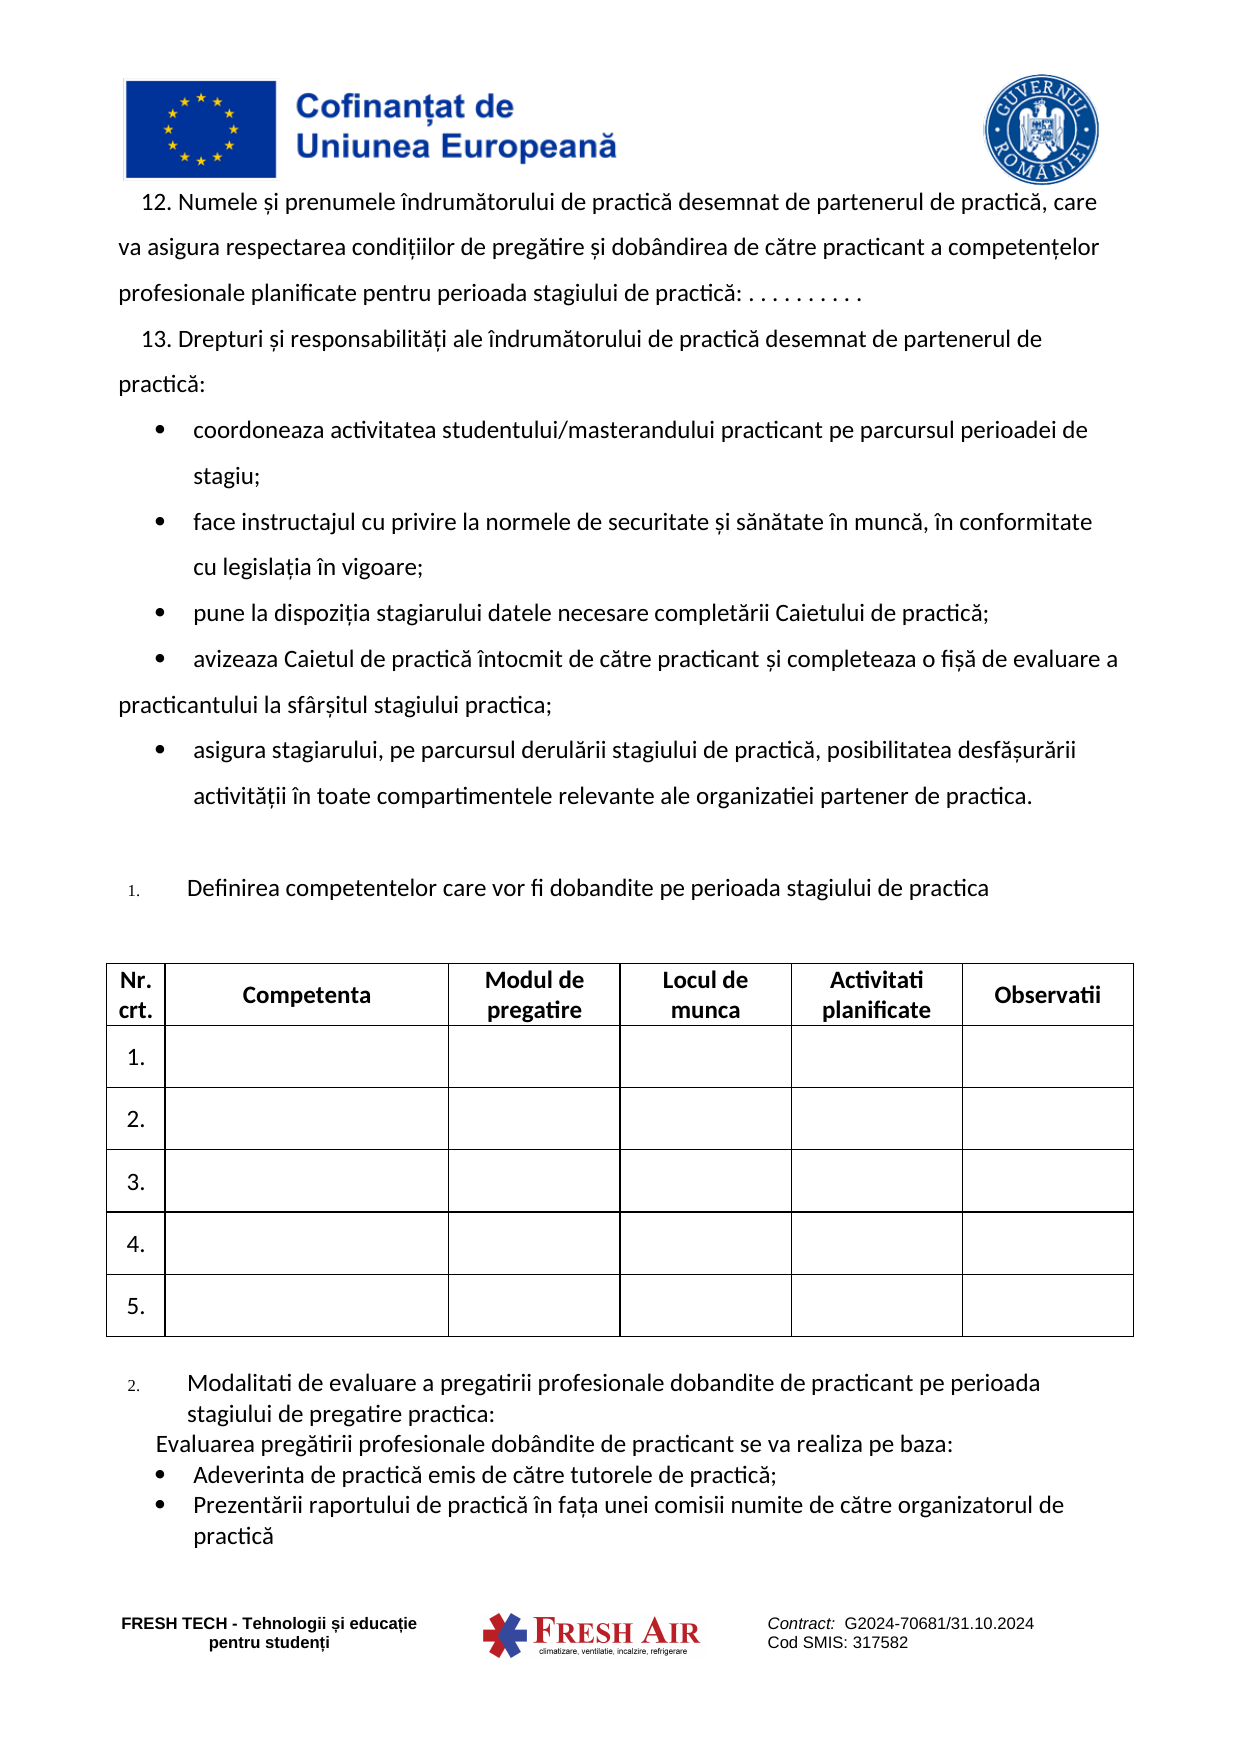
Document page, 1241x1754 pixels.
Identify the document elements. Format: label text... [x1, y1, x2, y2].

table_cell [621, 1213, 791, 1273]
table_cell [621, 1026, 791, 1087]
picture [118, 73, 1100, 186]
table_cell 1. [107, 1026, 164, 1087]
list pune la dispoziţia stagiarului datele necesare completării Caietului de practică; [156, 597, 1122, 628]
text practicantului la sfârșitul stagiului practica; [118, 689, 1122, 719]
table_cell [792, 1088, 962, 1149]
table_cell [449, 1026, 619, 1087]
table_cell [792, 1213, 962, 1273]
table_cell 4. [107, 1213, 164, 1273]
table_cell [621, 1275, 791, 1336]
table_header Observatii [963, 964, 1133, 1025]
table_header Activitati planificate [792, 964, 962, 1025]
list Definirea competentelor care vor fi dobandite pe perioada stagiului de practica [127, 872, 1122, 902]
table_cell [621, 1088, 791, 1149]
table_cell [963, 1275, 1133, 1336]
table_cell [166, 1213, 448, 1273]
table_cell [166, 1026, 448, 1087]
text 12. Numele şi prenumele îndrumătorului de practică desemnat de partenerul de practică, care va asigura respectarea condiţiilor de pregătire şi dobândirea de către practicant a competenţelor profesionale planificate pentru perioada stagiului de practică: . . . . . . . . . . [118, 186, 1122, 308]
table_header Nr. crt. [107, 964, 164, 1025]
table_cell [166, 1088, 448, 1149]
text Evaluarea pregătirii profesionale dobândite de practicant se va realiza pe baza: [156, 1428, 1122, 1459]
table_cell [963, 1026, 1133, 1087]
table_header Competenta [166, 964, 448, 1025]
list Adeverinta de practică emis de către tutorele de practică; [156, 1459, 1122, 1489]
table_cell [792, 1150, 962, 1211]
list asigura stagiarului, pe parcursul derulării stagiului de practică, posibilitatea desfăşurării activităţii în toate compartimentele relevante ale organizatiei partener de practica. [156, 734, 1122, 811]
table_cell [792, 1026, 962, 1087]
text 13. Drepturi şi responsabilităţi ale îndrumătorului de practică desemnat de partenerul de practică: [118, 323, 1122, 399]
table_cell 2. [107, 1088, 164, 1149]
list coordoneaza activitatea studentului/masterandului practicant pe parcursul perioadei de stagiu; [156, 414, 1122, 491]
picture [479, 1613, 709, 1658]
table_cell [449, 1213, 619, 1273]
table_cell [449, 1088, 619, 1149]
table_cell [621, 1150, 791, 1211]
table_cell [963, 1150, 1133, 1211]
table_cell [166, 1150, 448, 1211]
table_cell 3. [107, 1150, 164, 1211]
table_cell [449, 1150, 619, 1211]
table_header Modul de pregatire [449, 964, 619, 1025]
list Modalitati de evaluare a pregatirii profesionale dobandite de practicant pe perioada stagiului de pregatire practica: [127, 1367, 1122, 1428]
table_cell [963, 1213, 1133, 1273]
list avizeaza Caietul de practică întocmit de către practicant și completeaza o fișă de evaluare a [156, 643, 1122, 673]
table_cell [449, 1275, 619, 1336]
table_cell [792, 1275, 962, 1336]
table_cell [963, 1088, 1133, 1149]
list Prezentării raportului de practică în fața unei comisii numite de către organizatorul de practică [156, 1489, 1122, 1550]
table_header Locul de munca [621, 964, 791, 1025]
list face instructajul cu privire la normele de securitate şi sănătate în muncă, în conformitate cu legislaţia în vigoare; [156, 506, 1122, 582]
table_cell [166, 1275, 448, 1336]
table_cell 5. [107, 1275, 164, 1336]
